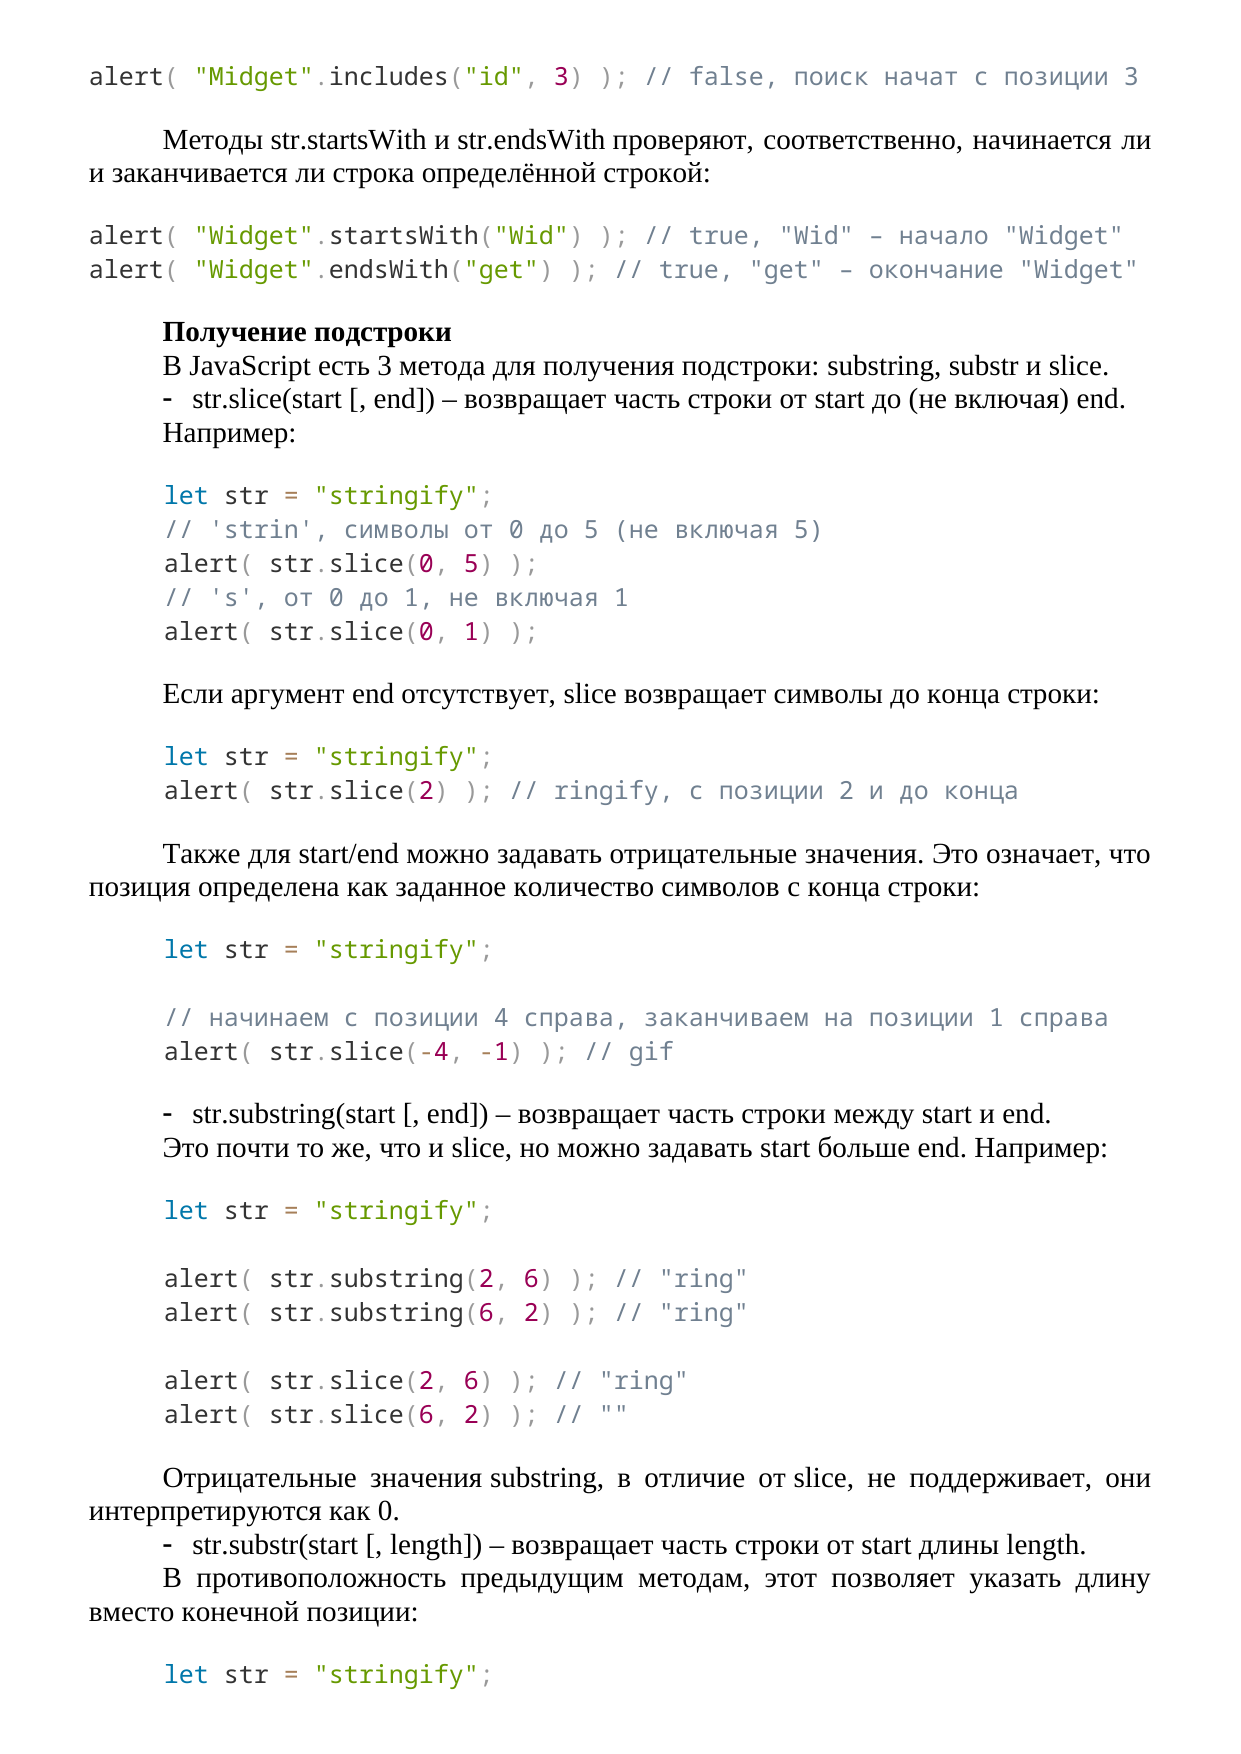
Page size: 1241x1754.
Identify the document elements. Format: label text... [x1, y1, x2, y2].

text В JavaScript есть 3 метода для получения подстроки: substring, substr и slice. [89, 348, 1152, 382]
text let str = "stringify"; [164, 478, 1152, 512]
text alert( str.slice(2, 6) ); // "ring" [164, 1363, 1152, 1397]
text alert( str.slice(-4, -1) ); // gif [164, 1034, 1152, 1068]
text Это почти то же, что и slice, но можно задавать start больше end. Например: [89, 1130, 1152, 1164]
text let str = "stringify"; [164, 1656, 1152, 1690]
text alert( "Widget".startsWith("Wid") ); // true, "Wid" – начало "Widget" [89, 218, 1152, 252]
text alert( str.substring(2, 6) ); // "ring" [164, 1261, 1152, 1295]
text Если аргумент end отсутствует, slice возвращает символы до конца строки: [89, 677, 1152, 710]
text // 's', от 0 до 1, не включая 1 [164, 580, 1152, 614]
text Получение подстроки [89, 314, 1152, 348]
text alert( "Widget".endsWith("get") ); // true, "get" – окончание "Widget" [89, 252, 1152, 286]
text let str = "stringify"; [164, 739, 1152, 773]
text Методы str.startsWith и str.endsWith проверяют, соответственно, начинается ли и заканчивается ли строка определённой строкой: [89, 122, 1152, 189]
text alert( str.slice(0, 1) ); [164, 614, 1152, 648]
list str.substr(start [, length]) – возвращает часть строки от start длины length. [162, 1527, 1152, 1561]
text Также для start/end можно задавать отрицательные значения. Это означает, что позиция определена как заданное количество символов с конца строки: [89, 836, 1152, 903]
text alert( str.slice(2) ); // ringify, с позиции 2 и до конца [164, 773, 1152, 807]
list str.substring(start [, end]) – возвращает часть строки между start и end. [162, 1097, 1152, 1130]
text let str = "stringify"; [164, 932, 1152, 966]
text В противоположность предыдущим методам, этот позволяет указать длину вместо конечной позиции: [89, 1561, 1152, 1628]
text // 'strin', символы от 0 до 5 (не включая 5) [164, 512, 1152, 546]
text alert( "Midget".includes("id", 3) ); // false, поиск начат с позиции 3 [89, 59, 1152, 93]
text alert( str.slice(6, 2) ); // "" [164, 1397, 1152, 1431]
text alert( str.slice(0, 5) ); [164, 546, 1152, 580]
text // начинаем с позиции 4 справа, заканчиваем на позиции 1 справа [164, 1000, 1152, 1034]
text Отрицательные значения substring, в отличие от slice, не поддерживает, они интерпретируются как 0. [89, 1460, 1152, 1527]
text Например: [89, 415, 1152, 449]
list str.slice(start [, end]) – возвращает часть строки от start до (не включая) end. [162, 382, 1152, 415]
text alert( str.substring(6, 2) ); // "ring" [164, 1295, 1152, 1329]
text let str = "stringify"; [164, 1193, 1152, 1227]
